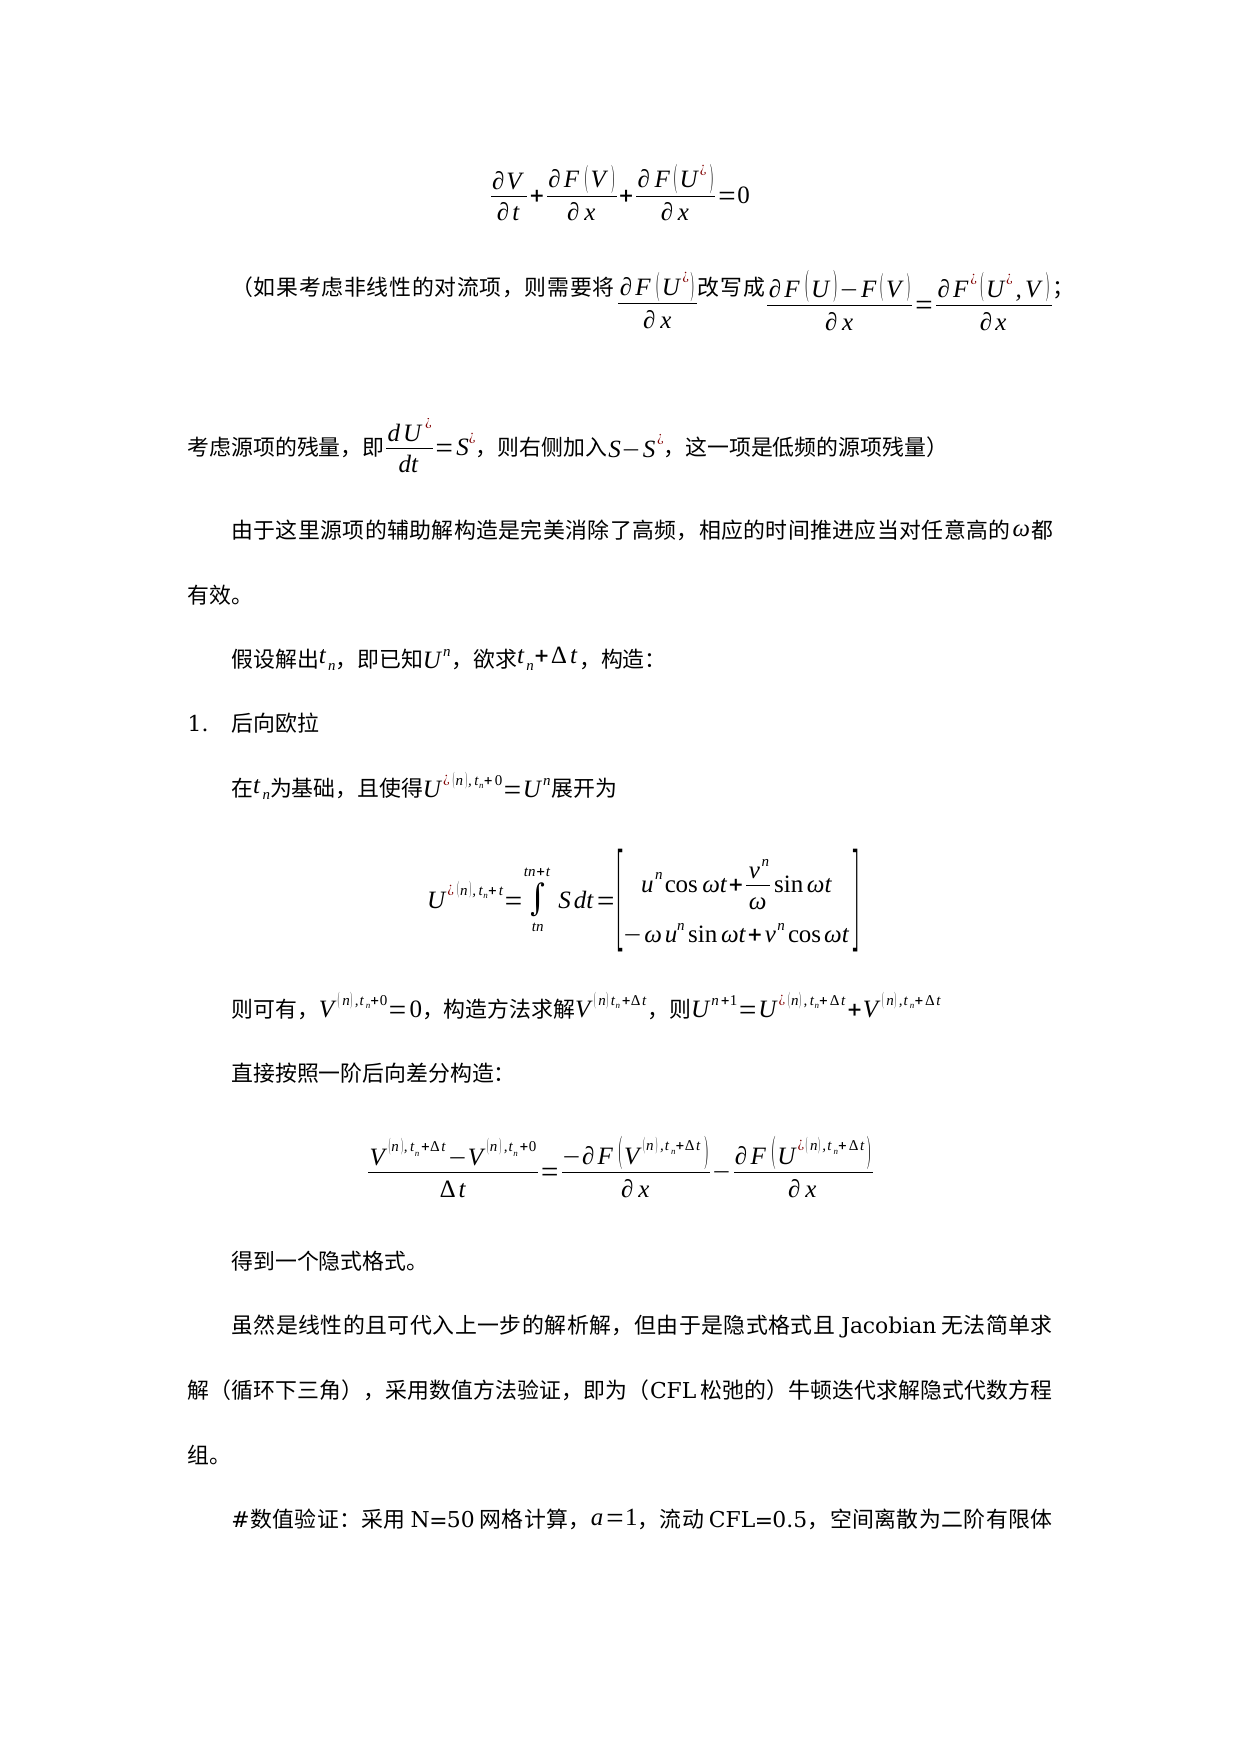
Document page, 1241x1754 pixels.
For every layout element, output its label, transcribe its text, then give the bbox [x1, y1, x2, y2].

list 后向欧拉 在为基础，且使得展开为 [187, 706, 1053, 803]
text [187, 1502, 1053, 1534]
text 由于这里源项的辅助解构造是完美消除了高频，相应的时间推进应当对任意高的都有效。 [187, 512, 1053, 610]
text 虽然是线性的且可代入上一步的解析解，但由于是隐式格式且Jacobian无法简单求解（循环下三角），采用数值方法验证，即为（CFL松弛的）牛顿迭代求解隐式代数方程组。 [187, 1307, 1053, 1470]
text 则可有，，构造方法求解，则 [187, 991, 1053, 1024]
text 直接按照一阶后向差分构造： [187, 1055, 1053, 1088]
text 假设解出，即已知，欲求，构造： [187, 642, 1053, 674]
text 得到一个隐式格式。 [187, 1243, 1053, 1276]
text （如果考虑非线性的对流项，则需要将改写成；考虑源项的残量，即，则右侧加入，这一项是低频的源项残量） [187, 253, 1053, 481]
